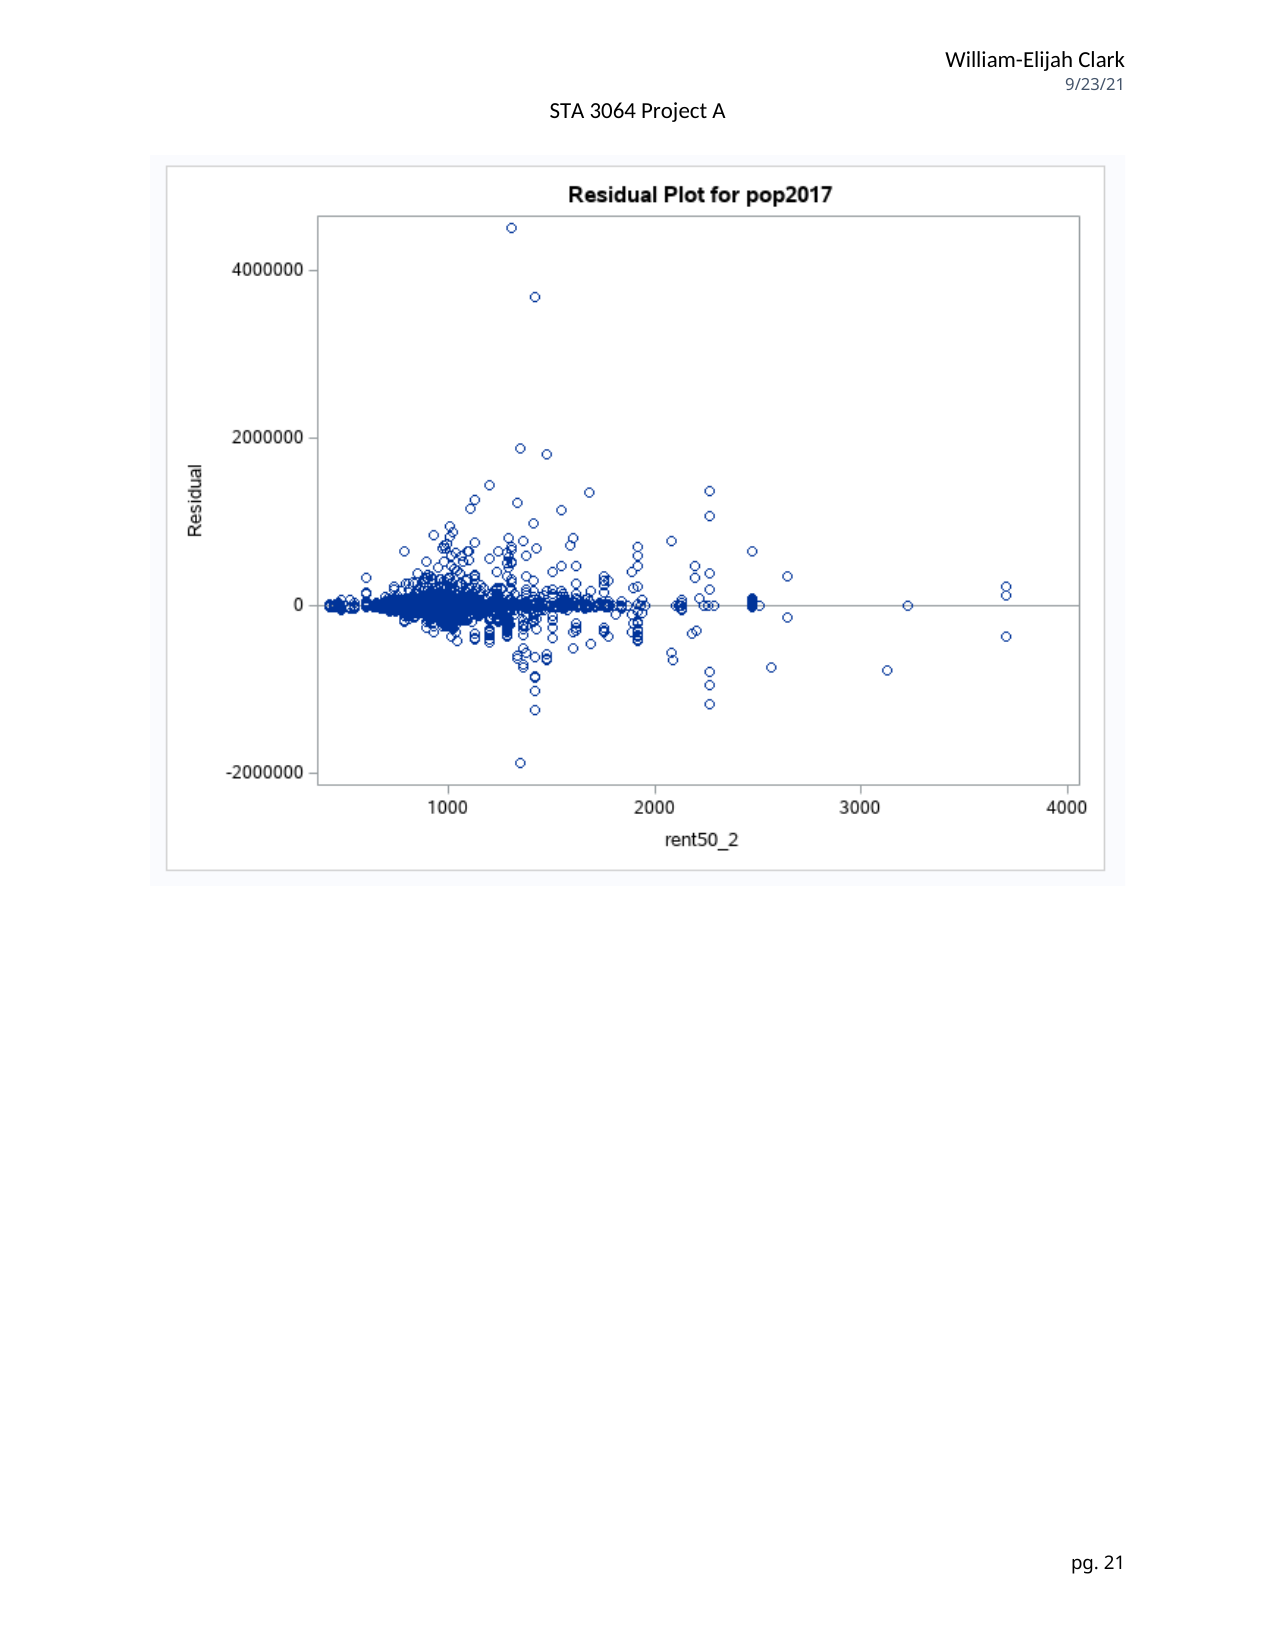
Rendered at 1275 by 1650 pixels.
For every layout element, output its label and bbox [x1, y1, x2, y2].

picture [150, 155, 1125, 886]
